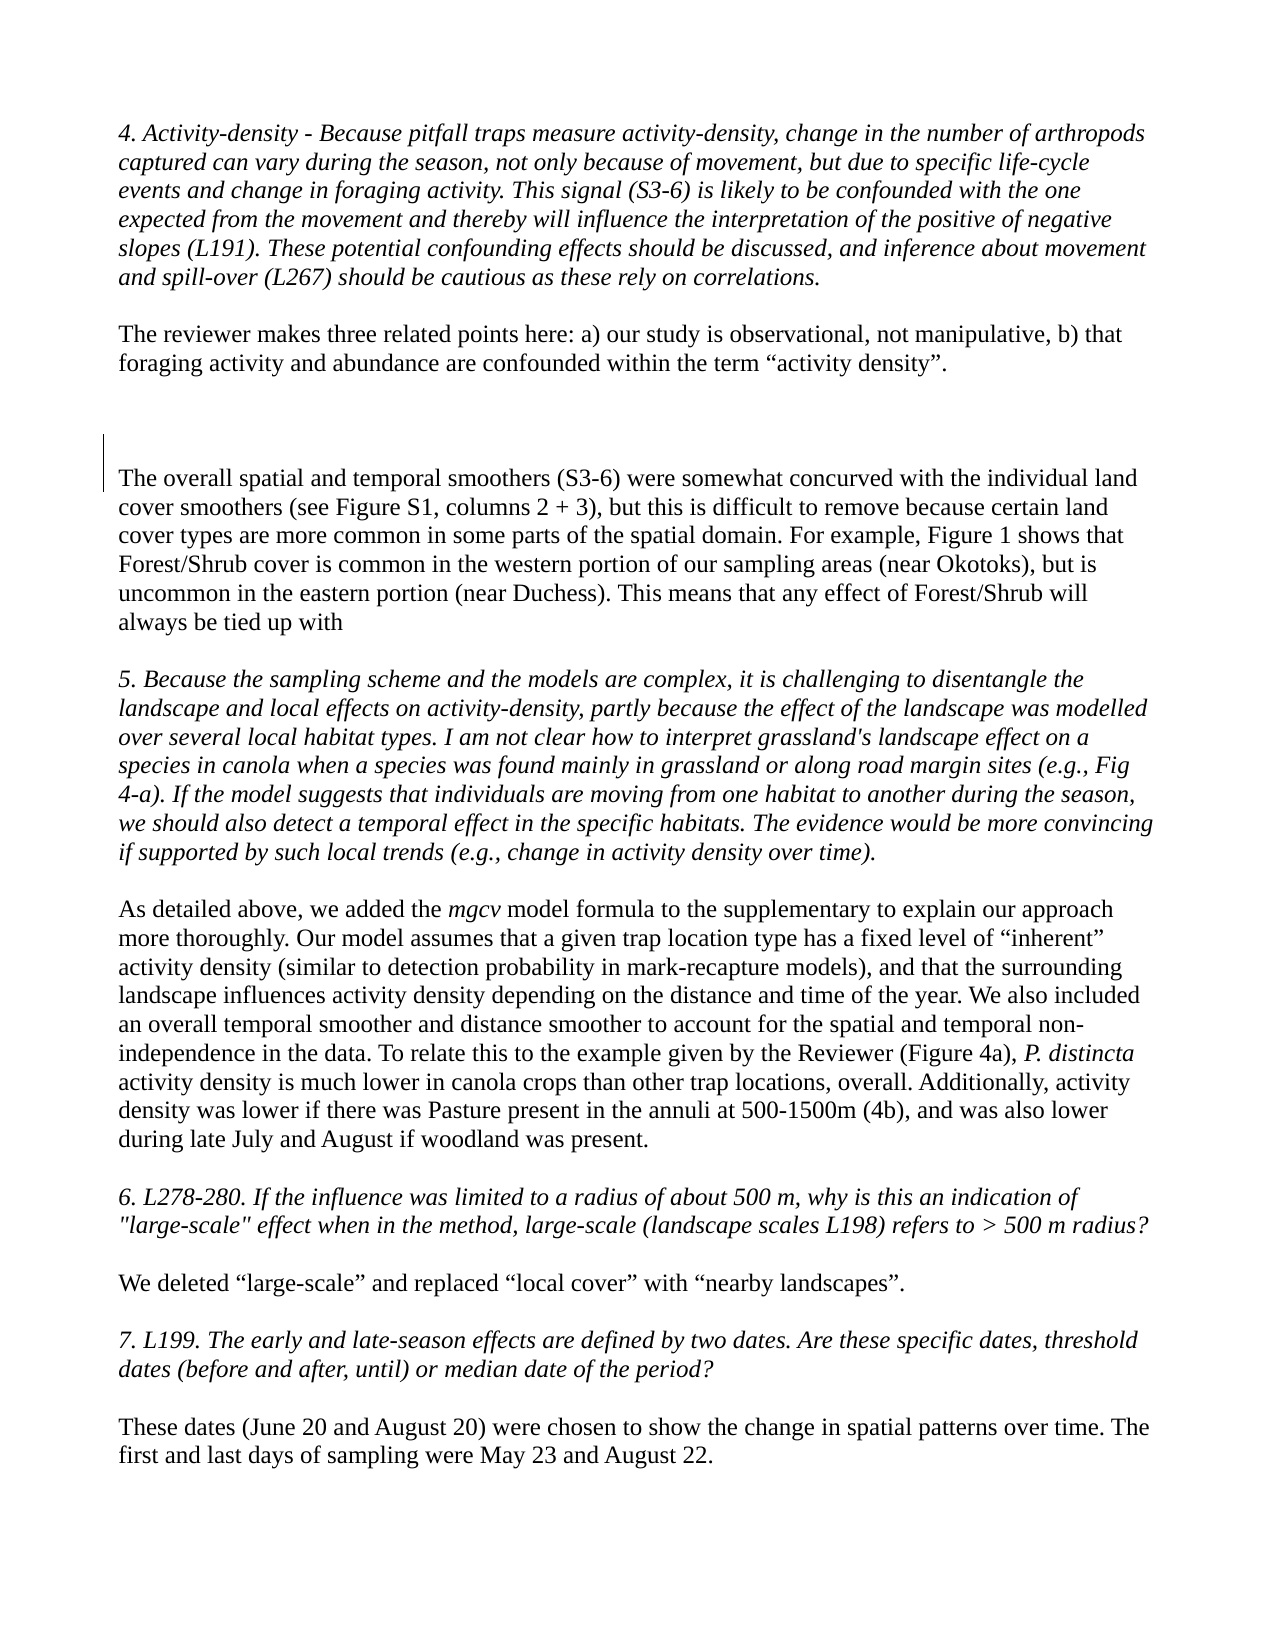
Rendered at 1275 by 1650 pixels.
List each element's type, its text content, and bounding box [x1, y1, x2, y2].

text The reviewer makes three related points here: a) our study is observational, not manipulative, b) that foraging activity and abundance are confounded within the term “activity density”. [118, 319, 1157, 377]
text 6. L278-280. If the influence was limited to a radius of about 500 m, why is this an indication of "large-scale" effect when in the method, large-scale (landscape scales L198) refers to > 500 m radius? [118, 1182, 1157, 1239]
text 7. L199. The early and late-season effects are defined by two dates. Are these specific dates, threshold dates (before and after, until) or median date of the period? [118, 1326, 1157, 1383]
text These dates (June 20 and August 20) were chosen to show the change in spatial patterns over time. The first and last days of sampling were May 23 and August 22. [118, 1412, 1157, 1469]
text As detailed above, we added the mgcv model formula to the supplementary to explain our approach more thoroughly. Our model assumes that a given trap location type has a fixed level of “inherent” activity density (similar to detection probability in mark-recapture models), and that the surrounding landscape influences activity density depending on the distance and time of the year. We also included an overall temporal smoother and distance smoother to account for the spatial and temporal non-independence in the data. To relate this to the example given by the Reviewer (Figure 4a), P. distincta activity density is much lower in canola crops than other trap locations, overall. Additionally, activity density was lower if there was Pasture present in the annuli at 500-1500m (4b), and was also lower during late July and August if woodland was present. [118, 894, 1157, 1153]
text We deleted “large-scale” and replaced “local cover” with “nearby landscapes”. [118, 1268, 1157, 1297]
text 4. Activity-density - Because pitfall traps measure activity-density, change in the number of arthropods captured can vary during the season, not only because of movement, but due to specific life-cycle events and change in foraging activity. This signal (S3-6) is likely to be confounded with the one expected from the movement and thereby will influence the interpretation of the positive of negative slopes (L191). These potential confounding effects should be discussed, and inference about movement and spill-over (L267) should be cautious as these rely on correlations. [118, 118, 1157, 291]
text 5. Because the sampling scheme and the models are complex, it is challenging to disentangle the landscape and local effects on activity-density, partly because the effect of the landscape was modelled over several local habitat types. I am not clear how to interpret grassland's landscape effect on a species in canola when a species was found mainly in grassland or along road margin sites (e.g., Fig 4-a). If the model suggests that individuals are moving from one habitat to another during the season, we should also detect a temporal effect in the specific habitats. The evidence would be more convincing if supported by such local trends (e.g., change in activity density over time). [118, 664, 1157, 866]
text The overall spatial and temporal smoothers (S3-6) were somewhat concurved with the individual land cover smoothers (see Figure S1, columns 2 + 3), but this is difficult to remove because certain land cover types are more common in some parts of the spatial domain. For example, Figure 1 shows that Forest/Shrub cover is common in the western portion of our sampling areas (near Okotoks), but is uncommon in the eastern portion (near Duchess). This means that any effect of Forest/Shrub will always be tied up with [118, 463, 1157, 636]
